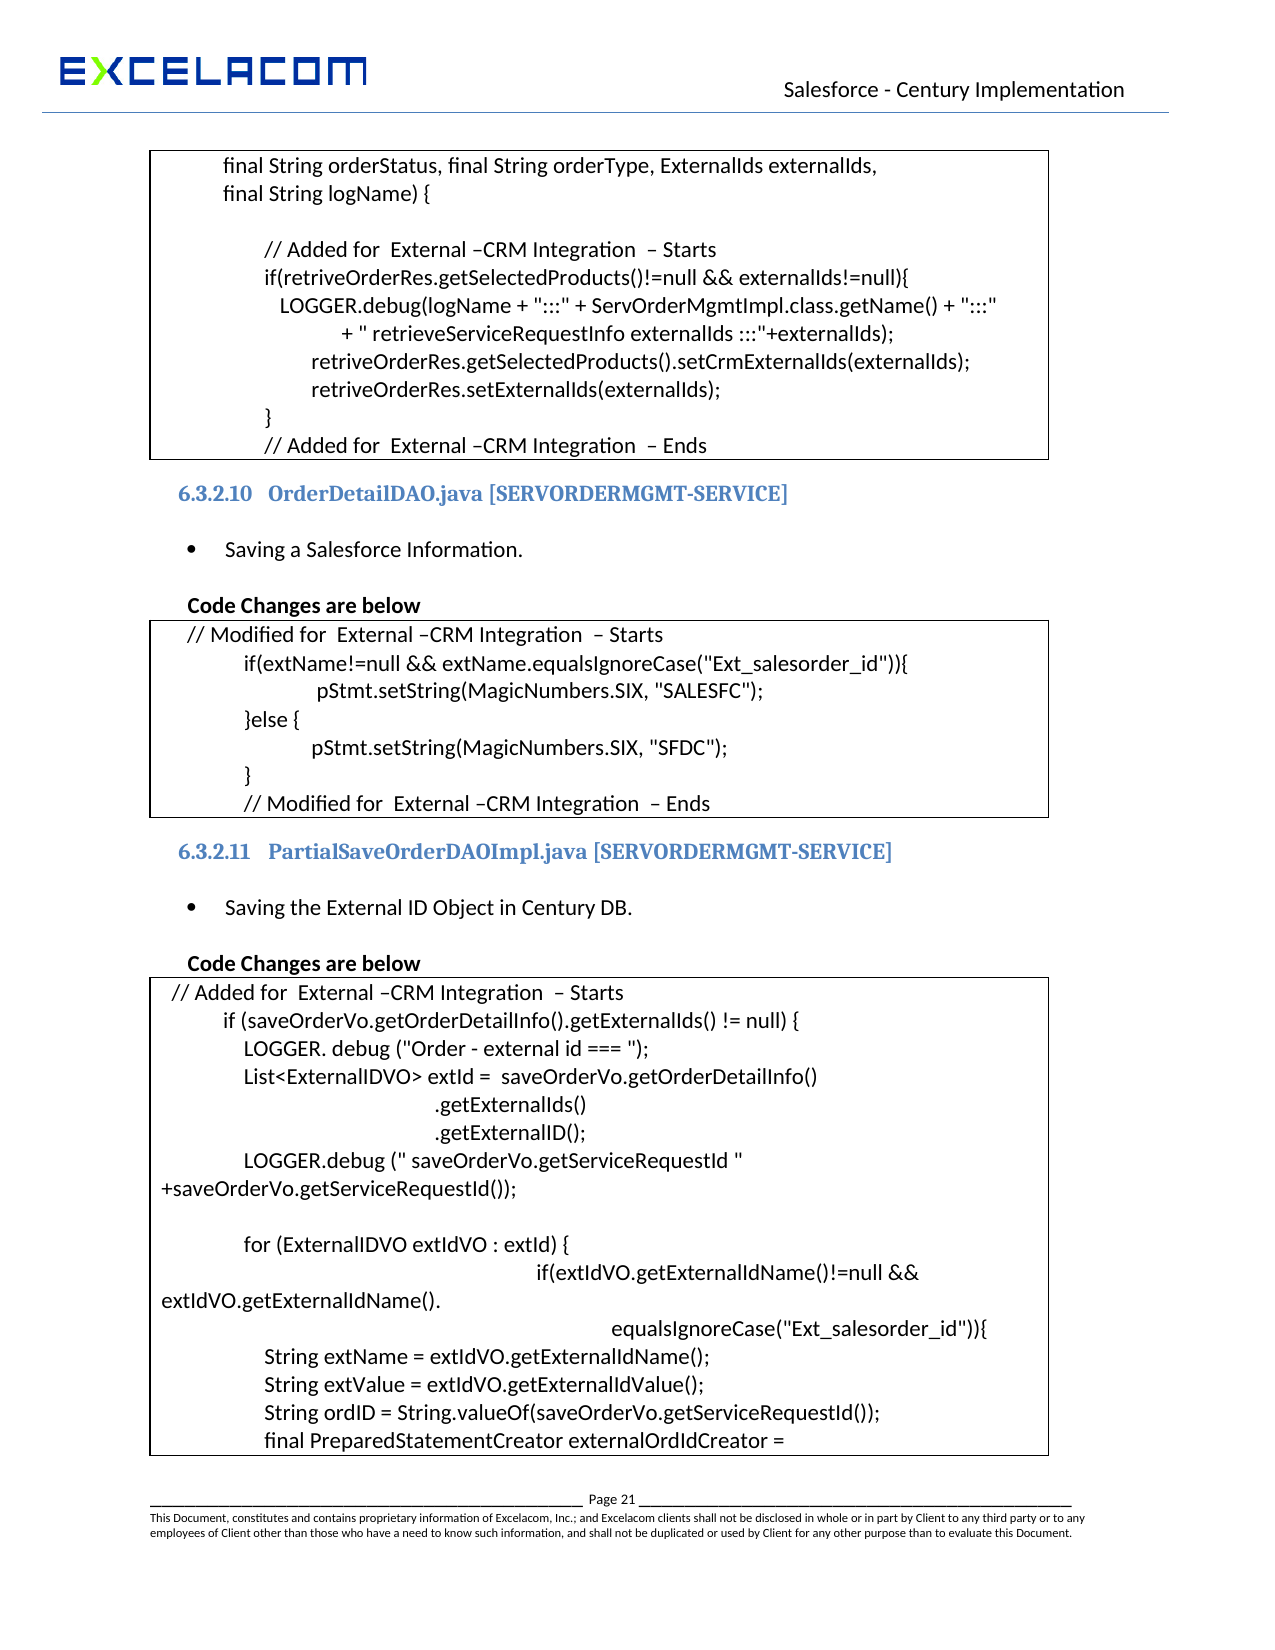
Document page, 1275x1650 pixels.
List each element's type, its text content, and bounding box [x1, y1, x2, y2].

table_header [151, 978, 1048, 1454]
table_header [151, 151, 1048, 459]
text Code Changes are below [187, 949, 1125, 977]
picture [60, 57, 367, 85]
list Saving a Salesforce Information. [187, 536, 1125, 563]
list Saving the External ID Object in Century DB. [187, 893, 1125, 921]
subtitle PartialSaveOrderDAOImpl.java [SERVORDERMGMT-SERVICE] [178, 839, 1125, 865]
subtitle OrderDetailDAO.java [SERVORDERMGMT-SERVICE] [178, 481, 1125, 507]
text Code Changes are below [187, 592, 1125, 619]
table_header // Modified for External –CRM Integration – Starts if(extName!=null && extName.equalsIgnoreCase("Ext_salesorder_id")){ pStmt.setString(MagicNumbers.SIX, "SALESFC"); }else { pStmt.setString(MagicNumbers.SIX, "SFDC"); } // Modified for External –CRM Integration – Ends [151, 621, 1048, 817]
